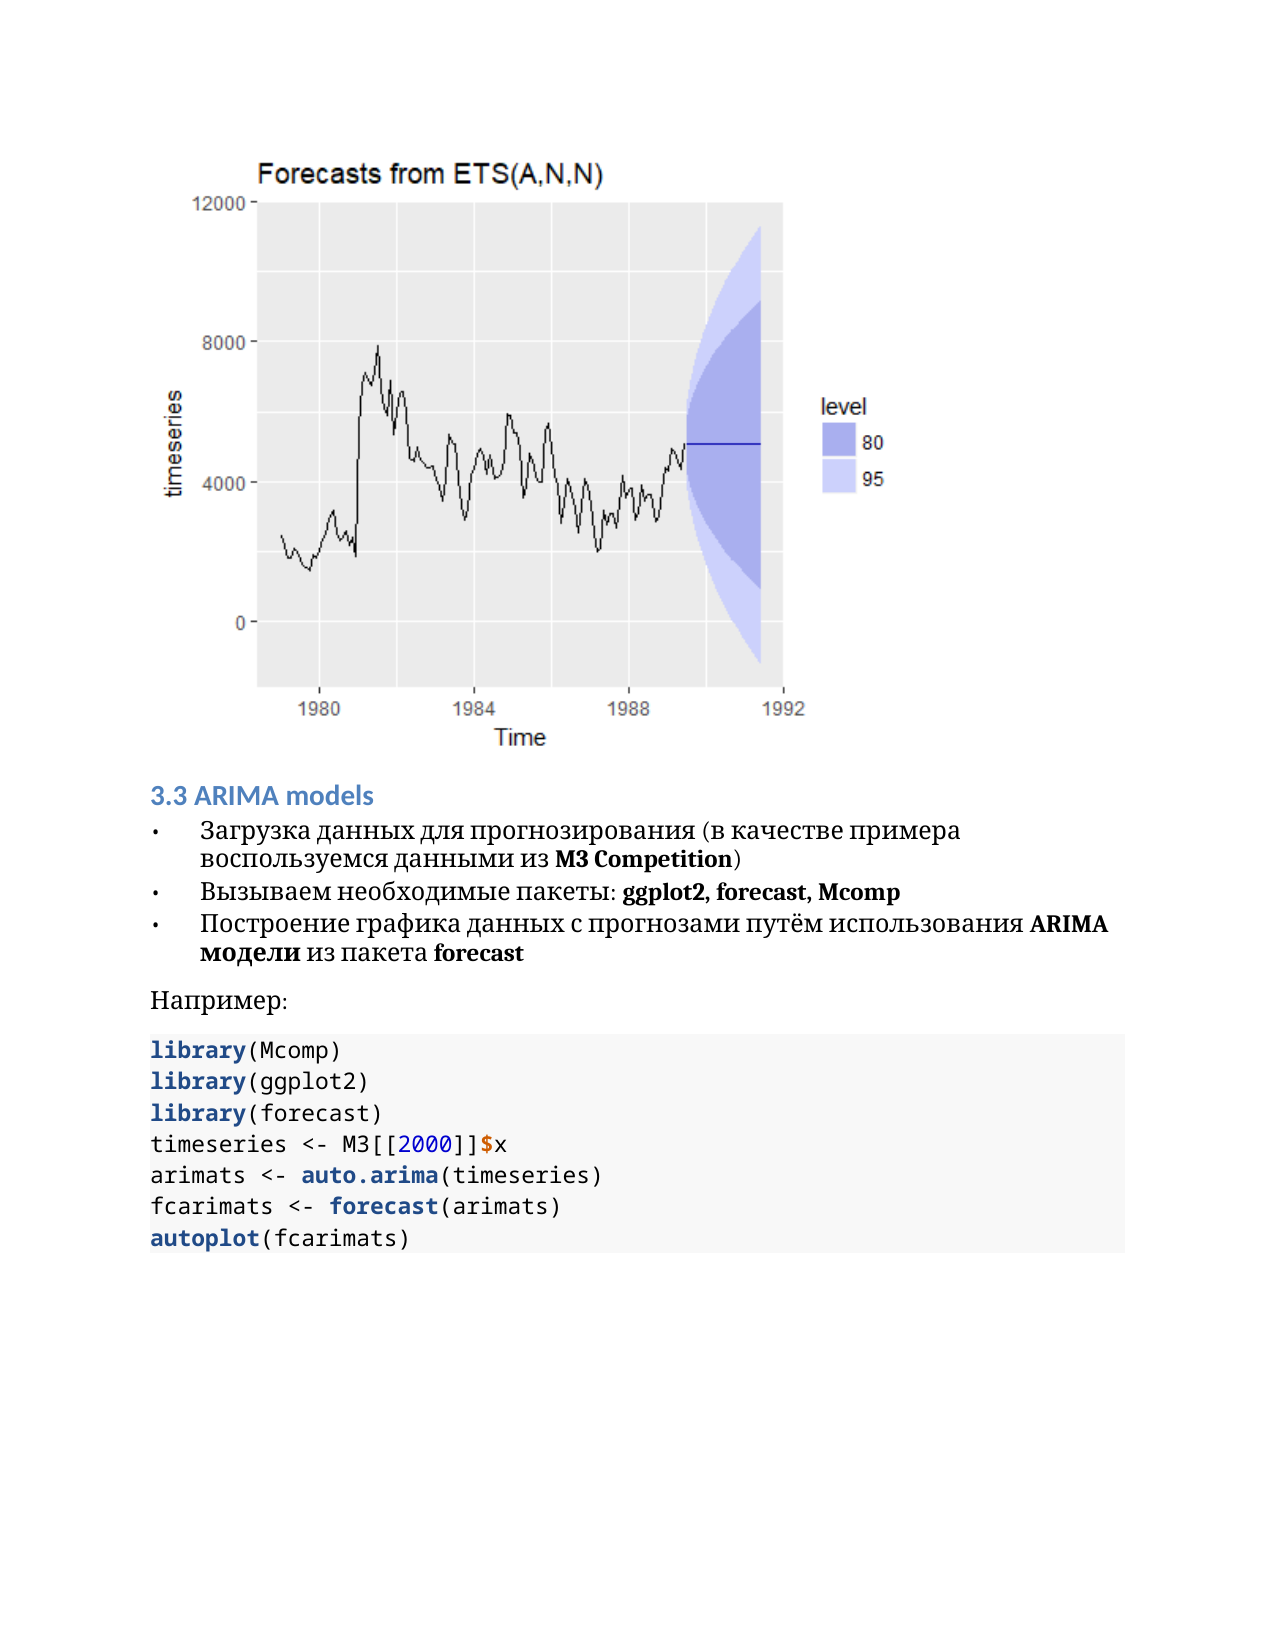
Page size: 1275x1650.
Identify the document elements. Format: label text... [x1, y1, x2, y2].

text Например: [150, 987, 1125, 1015]
text library(Mcomp) library(ggplot2) library(forecast) timeseries <- M3[[2000]]$x arimats <- auto.arima(timeseries) fcarimats <- forecast(arimats) autoplot(fcarimats) [342, 1034, 1125, 1253]
list Загрузка данных для прогнозирования (в качестве примера воспользуемся данными из M3 Competition) [150, 817, 1125, 874]
list Вызываем необходимые пакеты: ggplot2, forecast, Mcomp [150, 878, 1125, 907]
list Построение графика данных с прогнозами путём использования ARIMA модели из пакета forecast [150, 910, 1125, 968]
picture [150, 150, 908, 757]
subtitle 3.3 ARIMA models [150, 777, 1125, 813]
